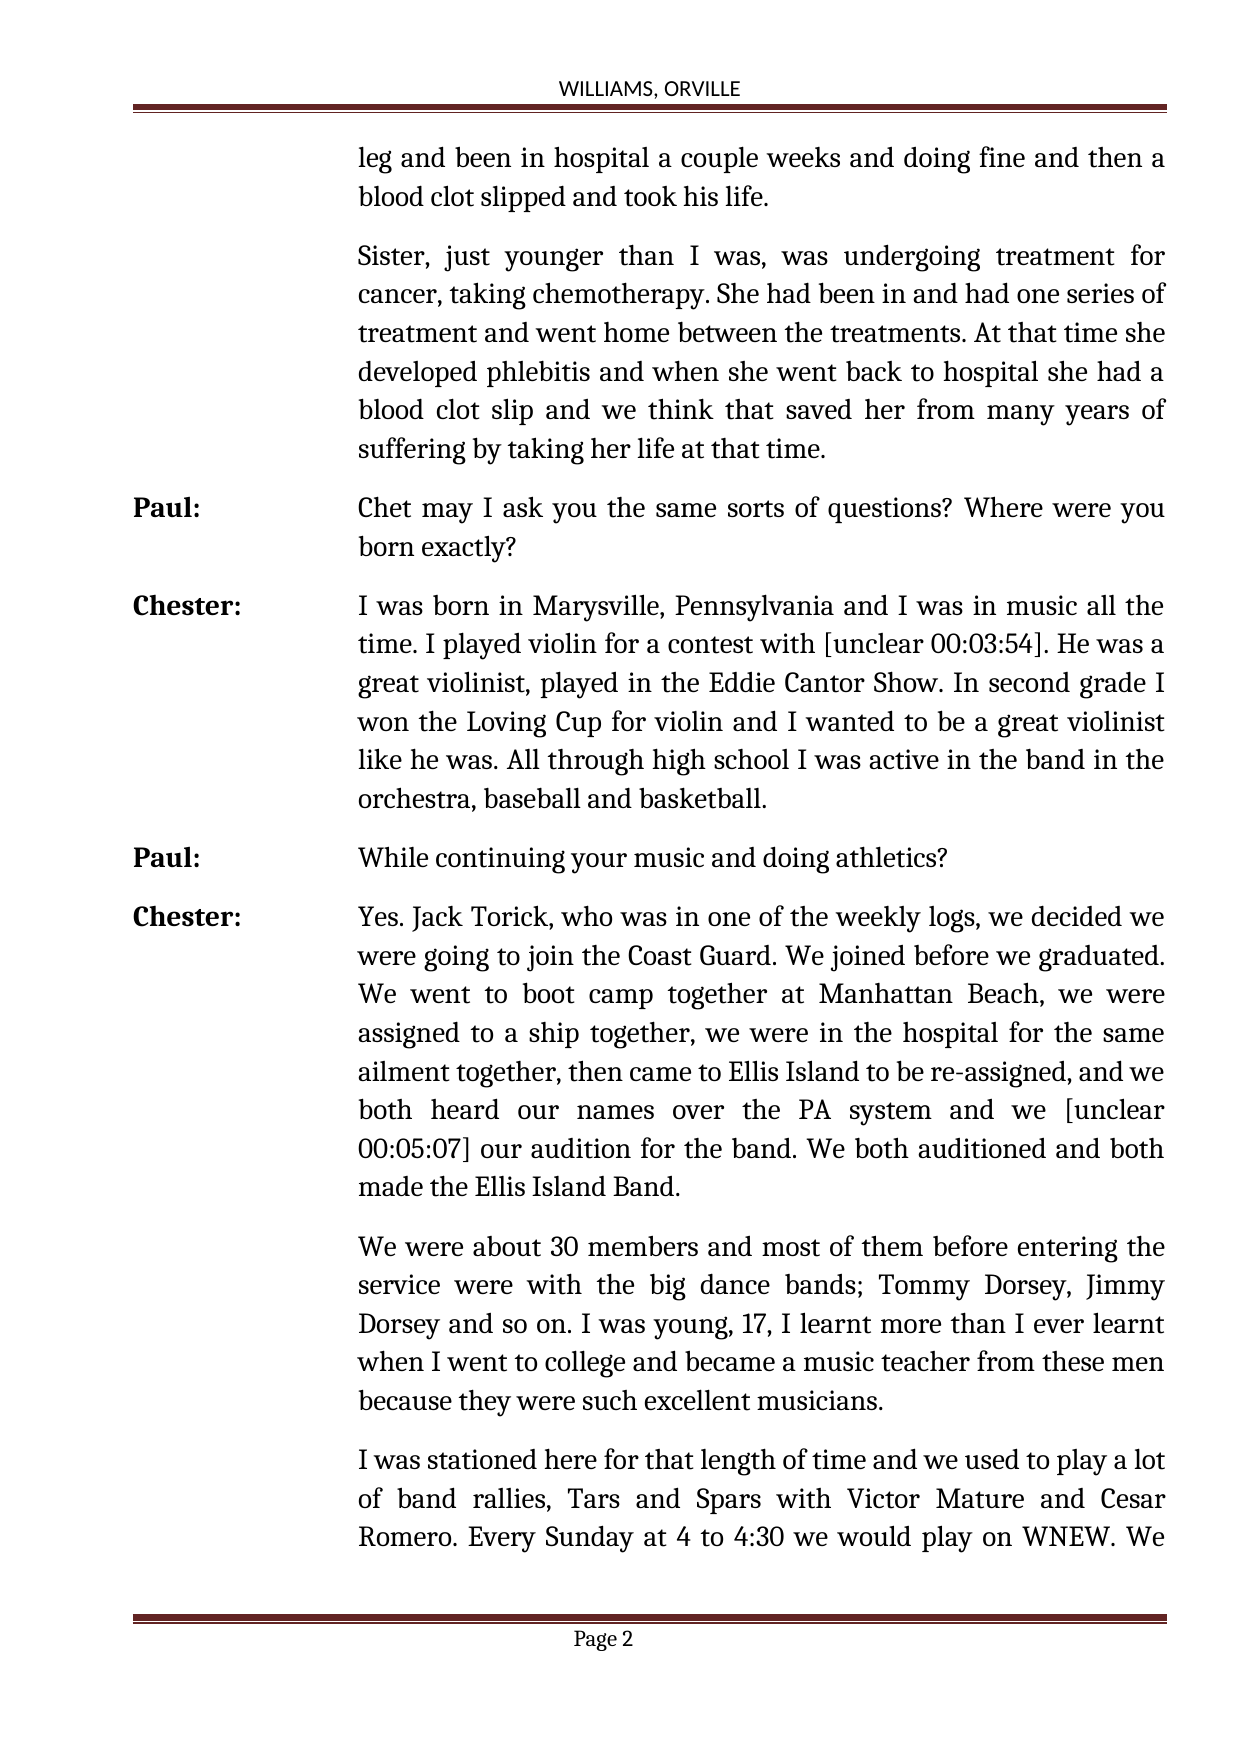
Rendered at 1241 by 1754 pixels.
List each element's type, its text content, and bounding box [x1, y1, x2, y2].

text Sister, just younger than I was, was undergoing treatment for cancer, taking chemotherapy. She had been in and had one series of treatment and went home between the treatments. At that time she developed phlebitis and when she went back to hospital she had a blood clot slip and we think that saved her from many years of suffering by taking her life at that time. [358, 239, 1167, 465]
text We were about 30 members and most of them before entering the service were with the big dance bands; Tommy Dorsey, Jimmy Dorsey and so on. I was young, 17, I learnt more than I ever learnt when I went to college and became a music teacher from these men because they were such excellent musicians. [358, 1230, 1167, 1417]
text Chester: Yes. Jack Torick, who was in one of the weekly logs, we decided we were going to join the Coast Guard. We joined before we graduated. We went to boot camp together at Manhattan Beach, we were assigned to a ship together, we were in the hospital for the same ailment together, then came to Ellis Island to be re-assigned, and we both heard our names over the PA system and we [unclear 00:05:07] our audition for the band. We both auditioned and both made the Ellis Island Band. [133, 901, 1167, 1204]
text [358, 141, 1167, 213]
text Chester: I was born in Marysville, Pennsylvania and I was in music all the time. I played violin for a contest with [unclear 00:03:54]. He was a great violinist, played in the Eddie Cantor Show. In second grade I won the Loving Cup for violin and I wanted to be a great violinist like he was. All through high school I was active in the band in the orchestra, baseball and basketball. [133, 589, 1167, 815]
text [358, 1443, 1167, 1554]
text Paul: Chet may I ask you the same sorts of questions? Where were you born exactly? [133, 491, 1167, 563]
text Paul: While continuing your music and doing athletics? [133, 841, 1167, 875]
